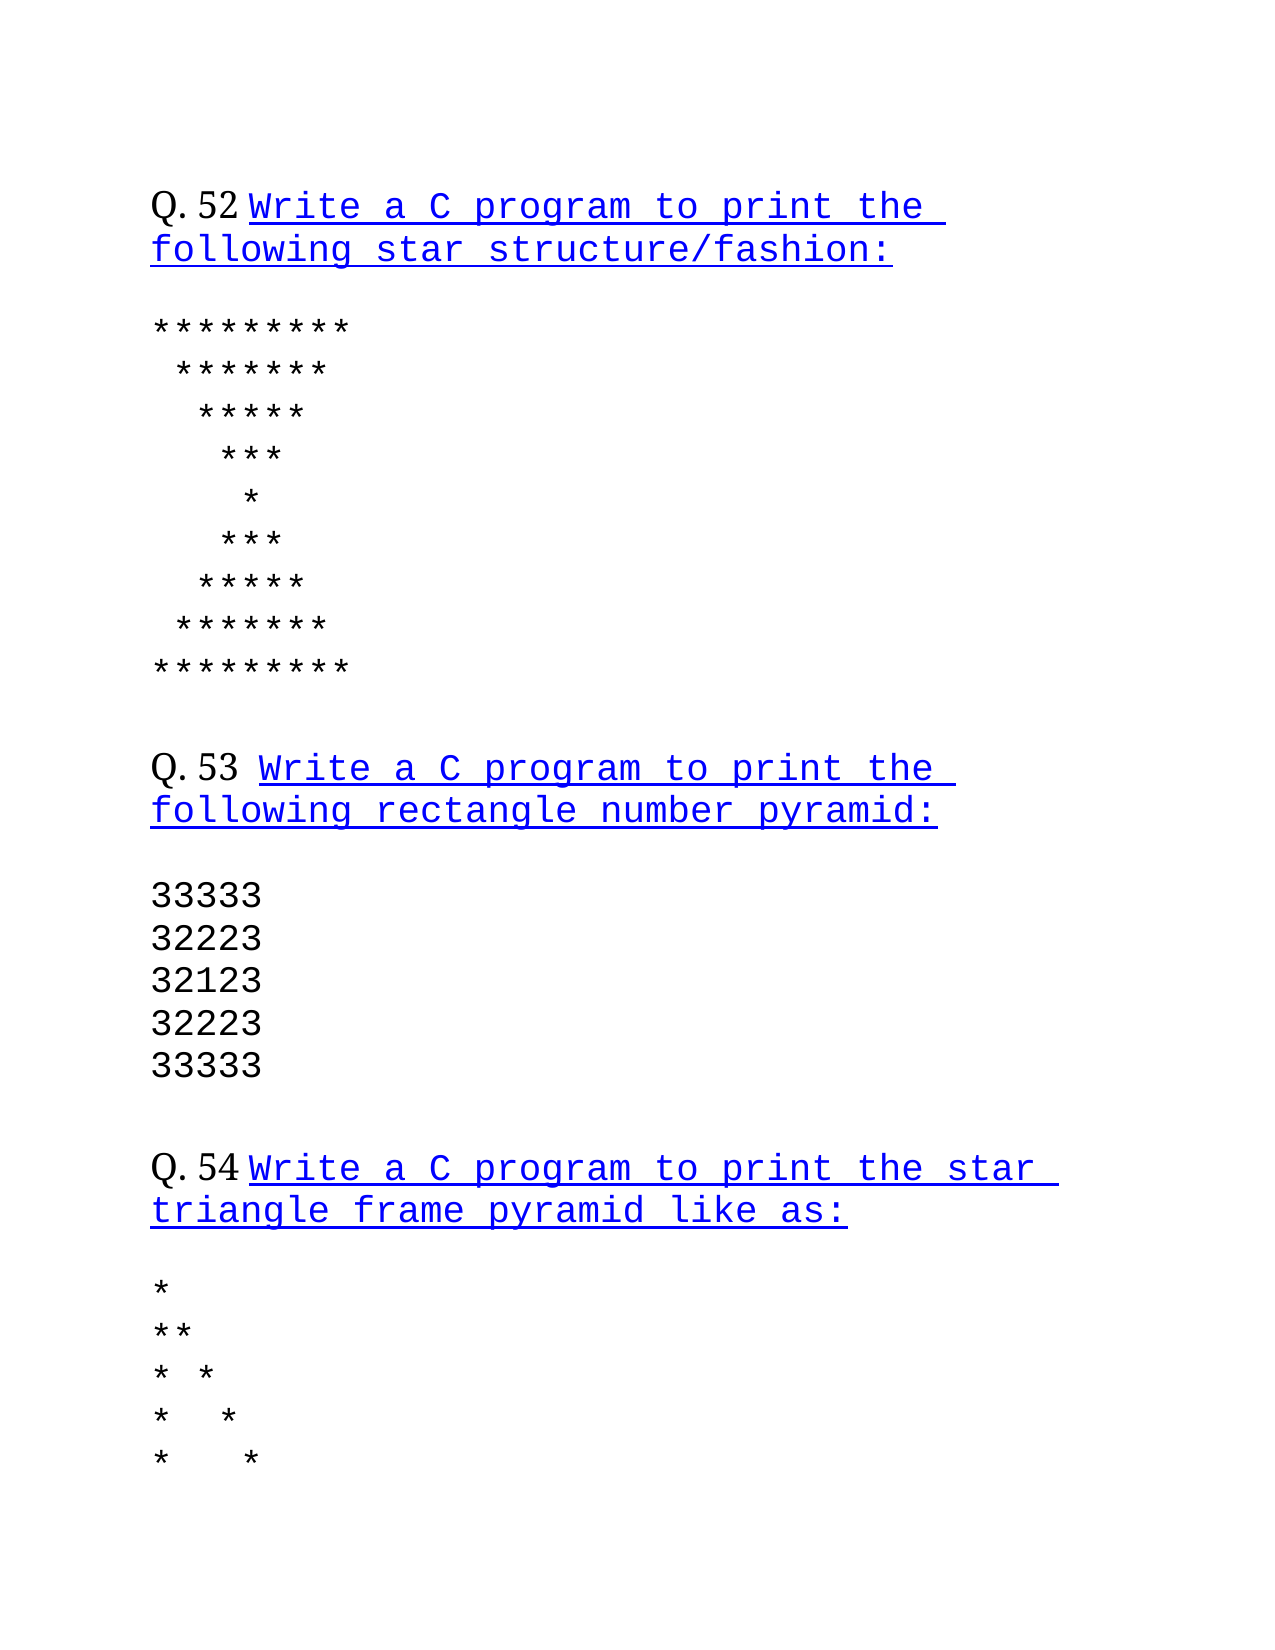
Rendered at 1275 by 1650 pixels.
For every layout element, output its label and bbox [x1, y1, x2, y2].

text [150, 150, 1125, 1489]
